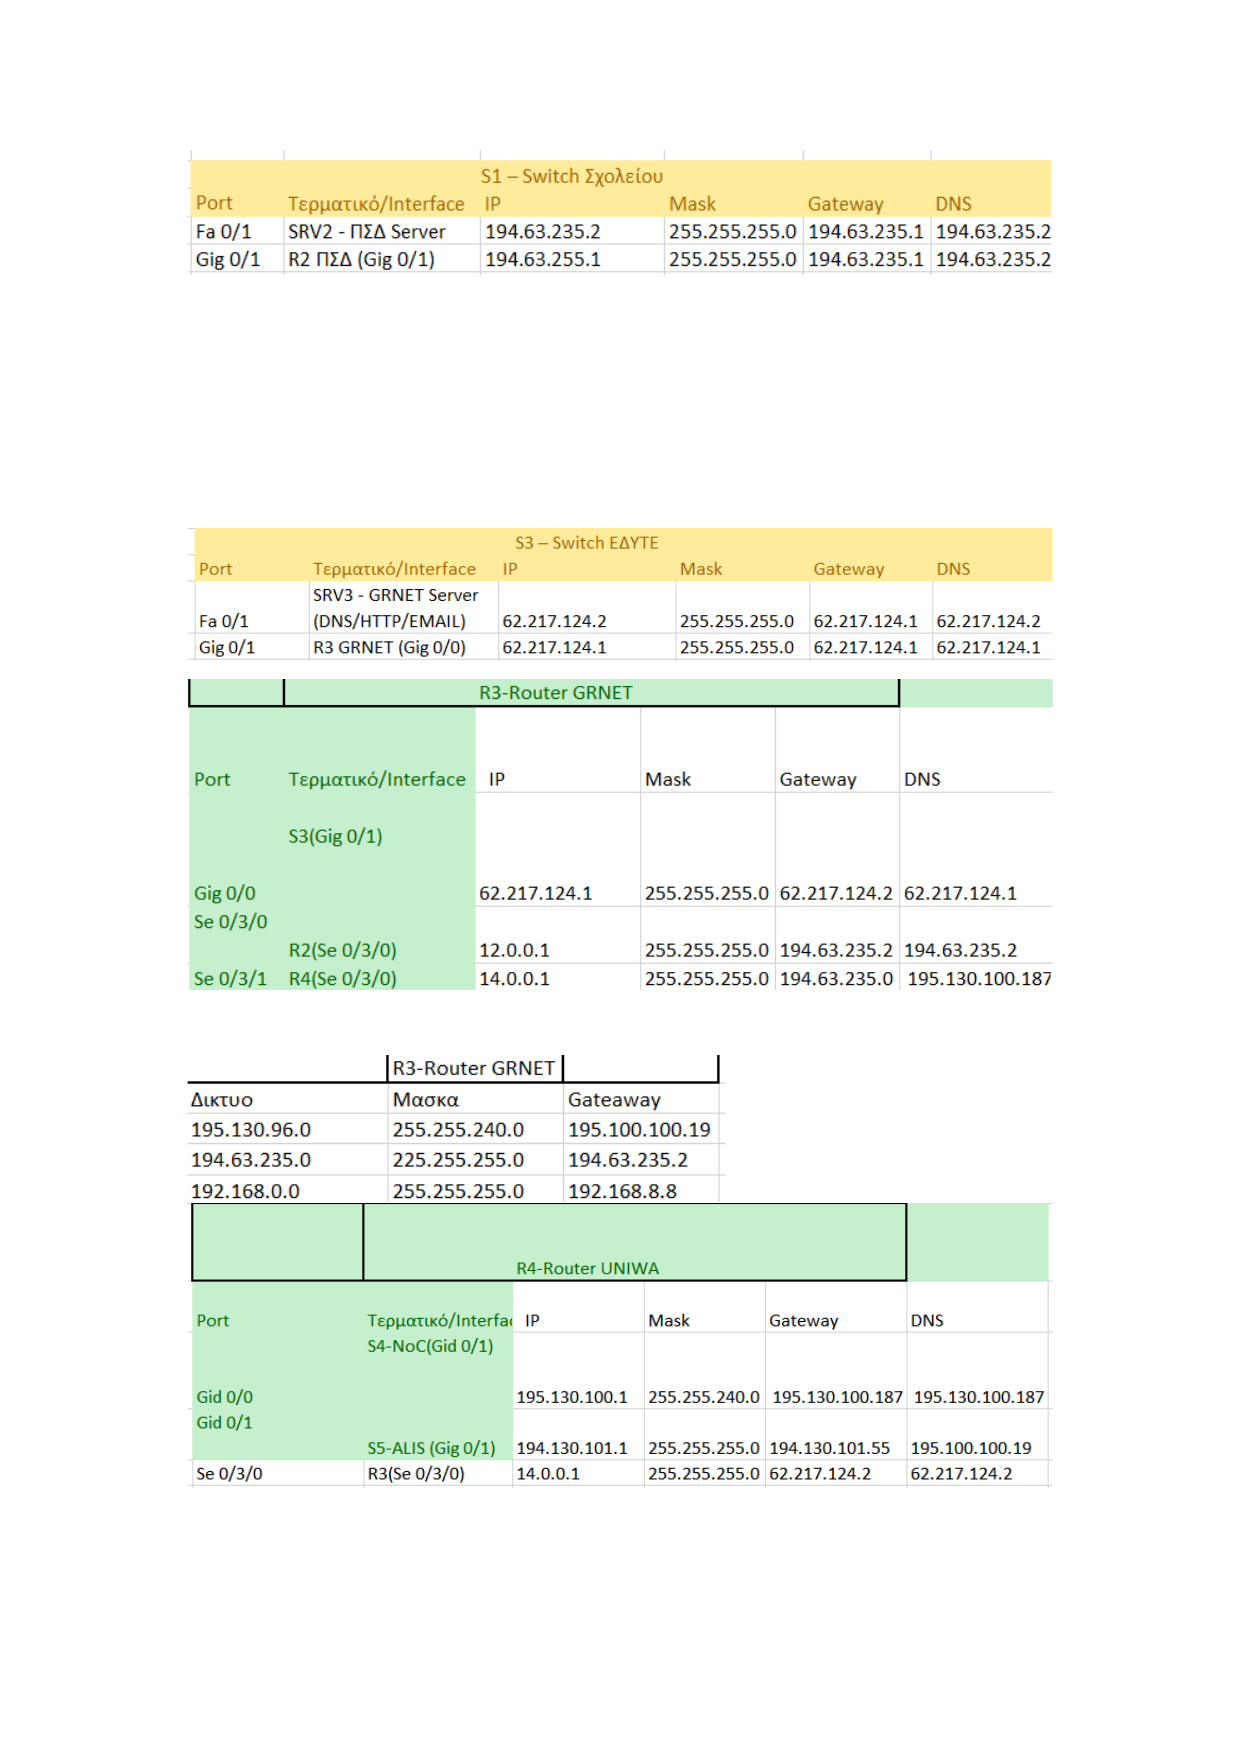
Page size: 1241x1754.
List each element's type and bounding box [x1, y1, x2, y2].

picture [187, 679, 1053, 990]
picture [187, 528, 1053, 661]
picture [187, 1055, 725, 1202]
picture [187, 150, 1052, 275]
picture [187, 1203, 1053, 1488]
